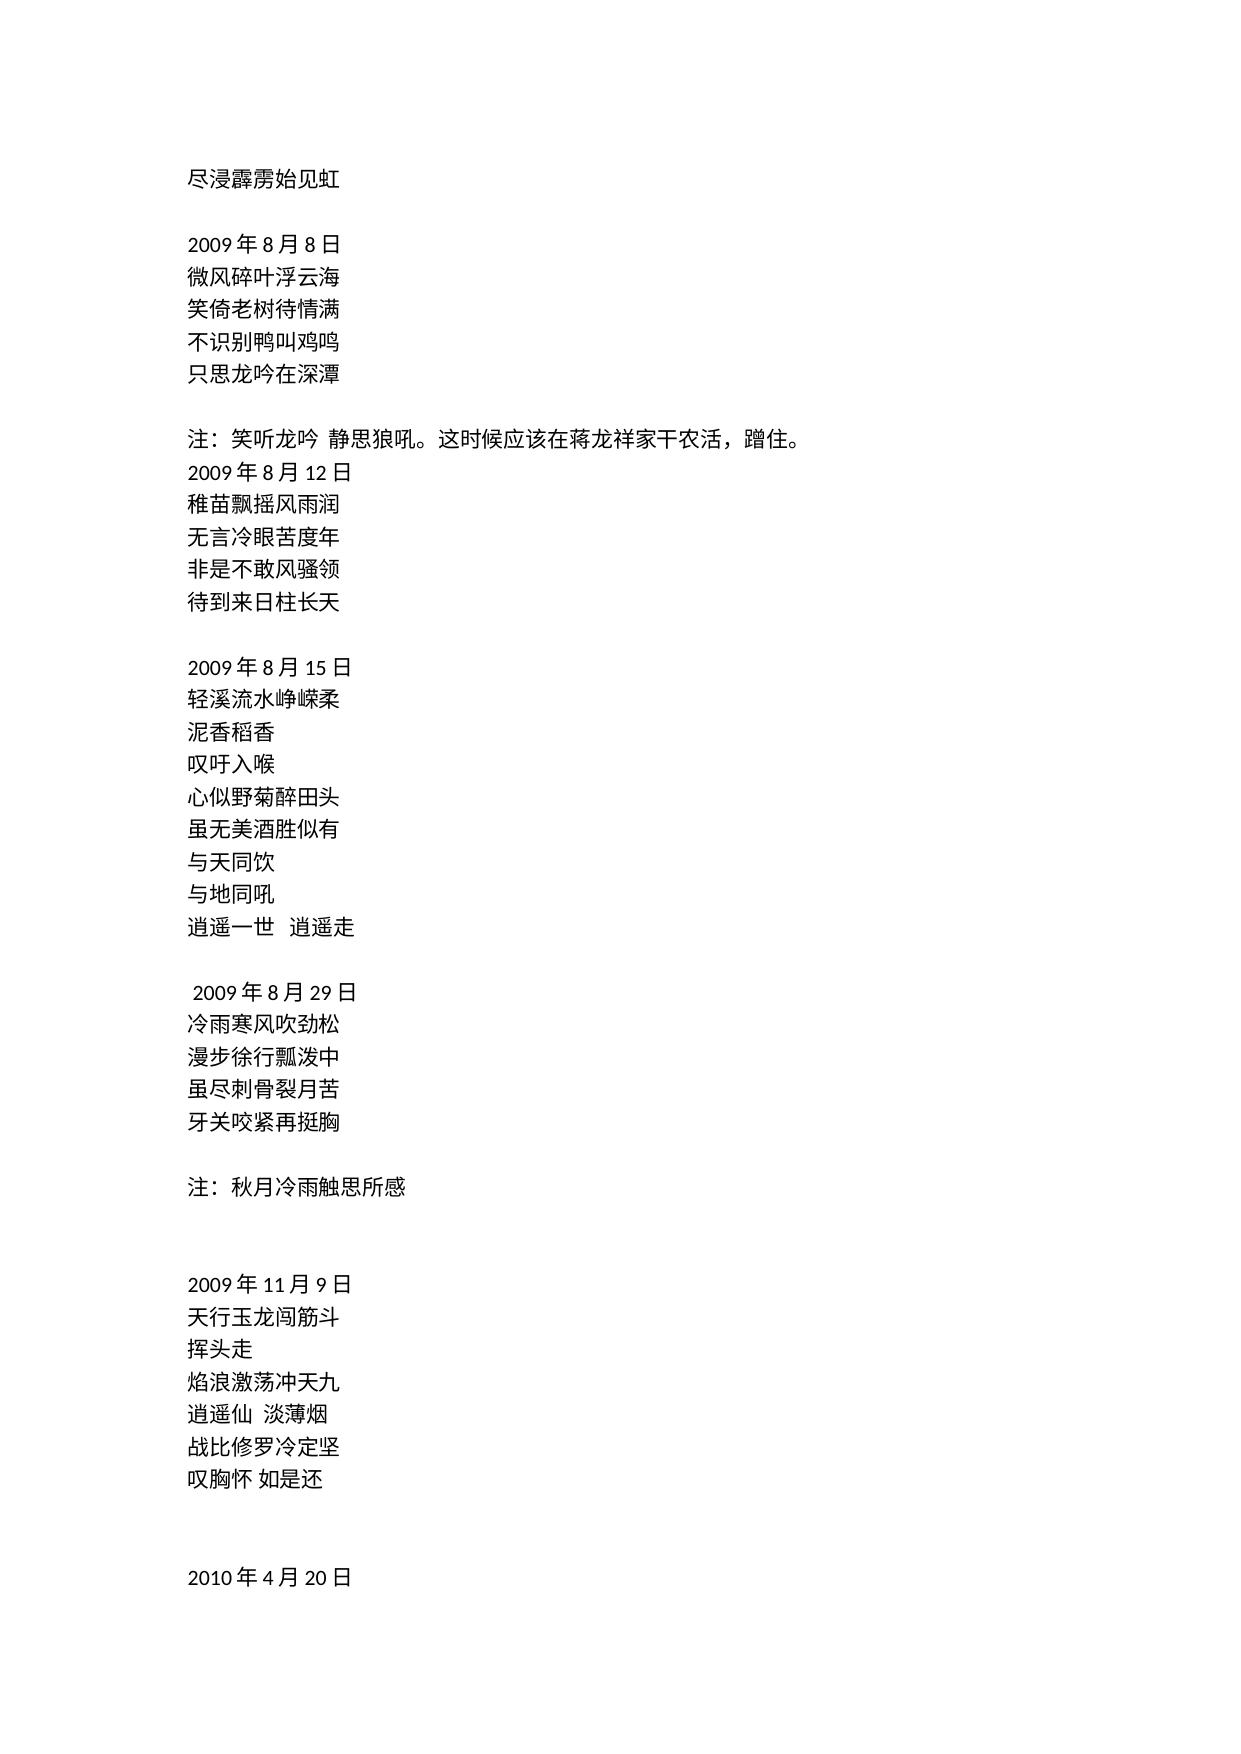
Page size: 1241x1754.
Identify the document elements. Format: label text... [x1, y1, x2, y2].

text 逍遥一世 逍遥走 [187, 909, 1053, 942]
text 注：秋月冷雨触思所感 [187, 1169, 1053, 1202]
text 逍遥仙 淡薄烟 [187, 1397, 1053, 1429]
text 冷雨寒风吹劲松 [187, 1007, 1053, 1039]
text 焰浪激荡冲天九 [187, 1364, 1053, 1397]
text 虽尽刺骨裂月苦 [187, 1072, 1053, 1104]
text 心似野菊醉田头 [187, 779, 1053, 812]
text 只思龙吟在深潭 [187, 357, 1053, 389]
text 叹胸怀 如是还 [187, 1462, 1053, 1494]
text 稚苗飘摇风雨润 [187, 487, 1053, 519]
text 2009年8月12日 [187, 454, 1053, 487]
text 尽浸霹雳始见虹 [187, 162, 1053, 194]
text 注：笑听龙吟 静思狼吼。这时候应该在蒋龙祥家干农活，蹭住。 [187, 422, 1053, 454]
text 与天同饮 [187, 844, 1053, 877]
text 轻溪流水峥嵘柔 [187, 682, 1053, 714]
text 2009年8月15日 [187, 649, 1053, 682]
text 2009年8月29日 [187, 974, 1053, 1007]
text 微风碎叶浮云海 [187, 259, 1053, 292]
text 虽无美酒胜似有 [187, 812, 1053, 844]
text 笑倚老树待情满 [187, 292, 1053, 324]
text 挥头走 [187, 1332, 1053, 1364]
text 非是不敢风骚领 [187, 552, 1053, 584]
text 叹吁入喉 [187, 747, 1053, 779]
text 泥香稻香 [187, 714, 1053, 747]
text 无言冷眼苦度年 [187, 519, 1053, 552]
text 2010年4月20日 [187, 1559, 1053, 1592]
text 与地同吼 [187, 877, 1053, 909]
text 不识别鸭叫鸡鸣 [187, 324, 1053, 357]
text 漫步徐行瓢泼中 [187, 1039, 1053, 1072]
text 待到来日柱长天 [187, 584, 1053, 617]
text 2009年8月8日 [187, 227, 1053, 259]
text 天行玉龙闯筋斗 [187, 1299, 1053, 1332]
text 战比修罗冷定坚 [187, 1429, 1053, 1462]
text 2009年11月9日 [187, 1267, 1053, 1299]
text 牙关咬紧再挺胸 [187, 1104, 1053, 1137]
